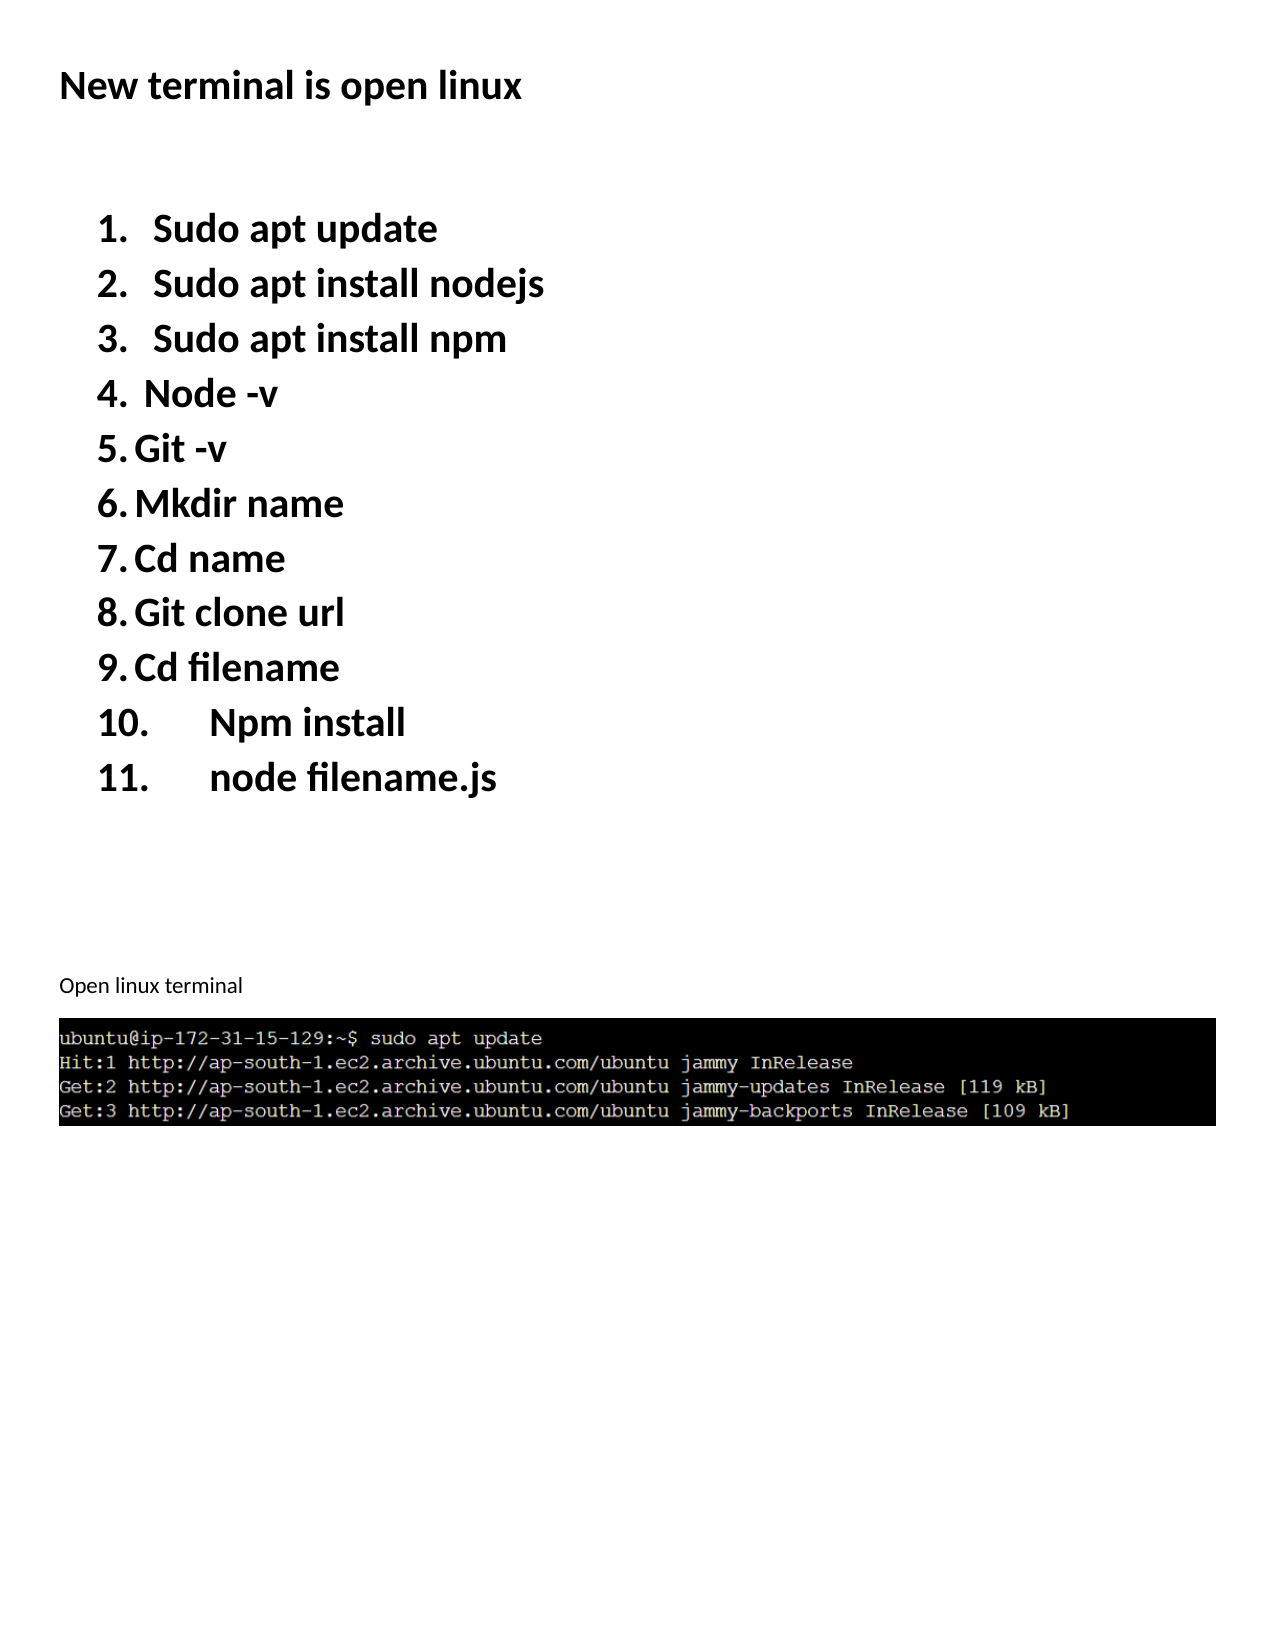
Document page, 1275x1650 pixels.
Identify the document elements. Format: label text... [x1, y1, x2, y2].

list Mkdir name [97, 477, 1216, 527]
text New terminal is open linux [59, 59, 1216, 110]
picture [59, 1018, 1216, 1126]
list Sudo apt update [97, 202, 1216, 253]
list Sudo apt install nodejs [97, 257, 1216, 308]
list Node -v [97, 367, 1216, 418]
list Cd filename [97, 641, 1216, 692]
list Git clone url [97, 586, 1216, 637]
list Npm install [97, 696, 1216, 747]
list node filename.js [97, 751, 1216, 802]
list Git -v [97, 422, 1216, 473]
list Sudo apt install npm [97, 312, 1216, 363]
text Open linux terminal [59, 971, 1216, 999]
list Cd name [97, 532, 1216, 582]
